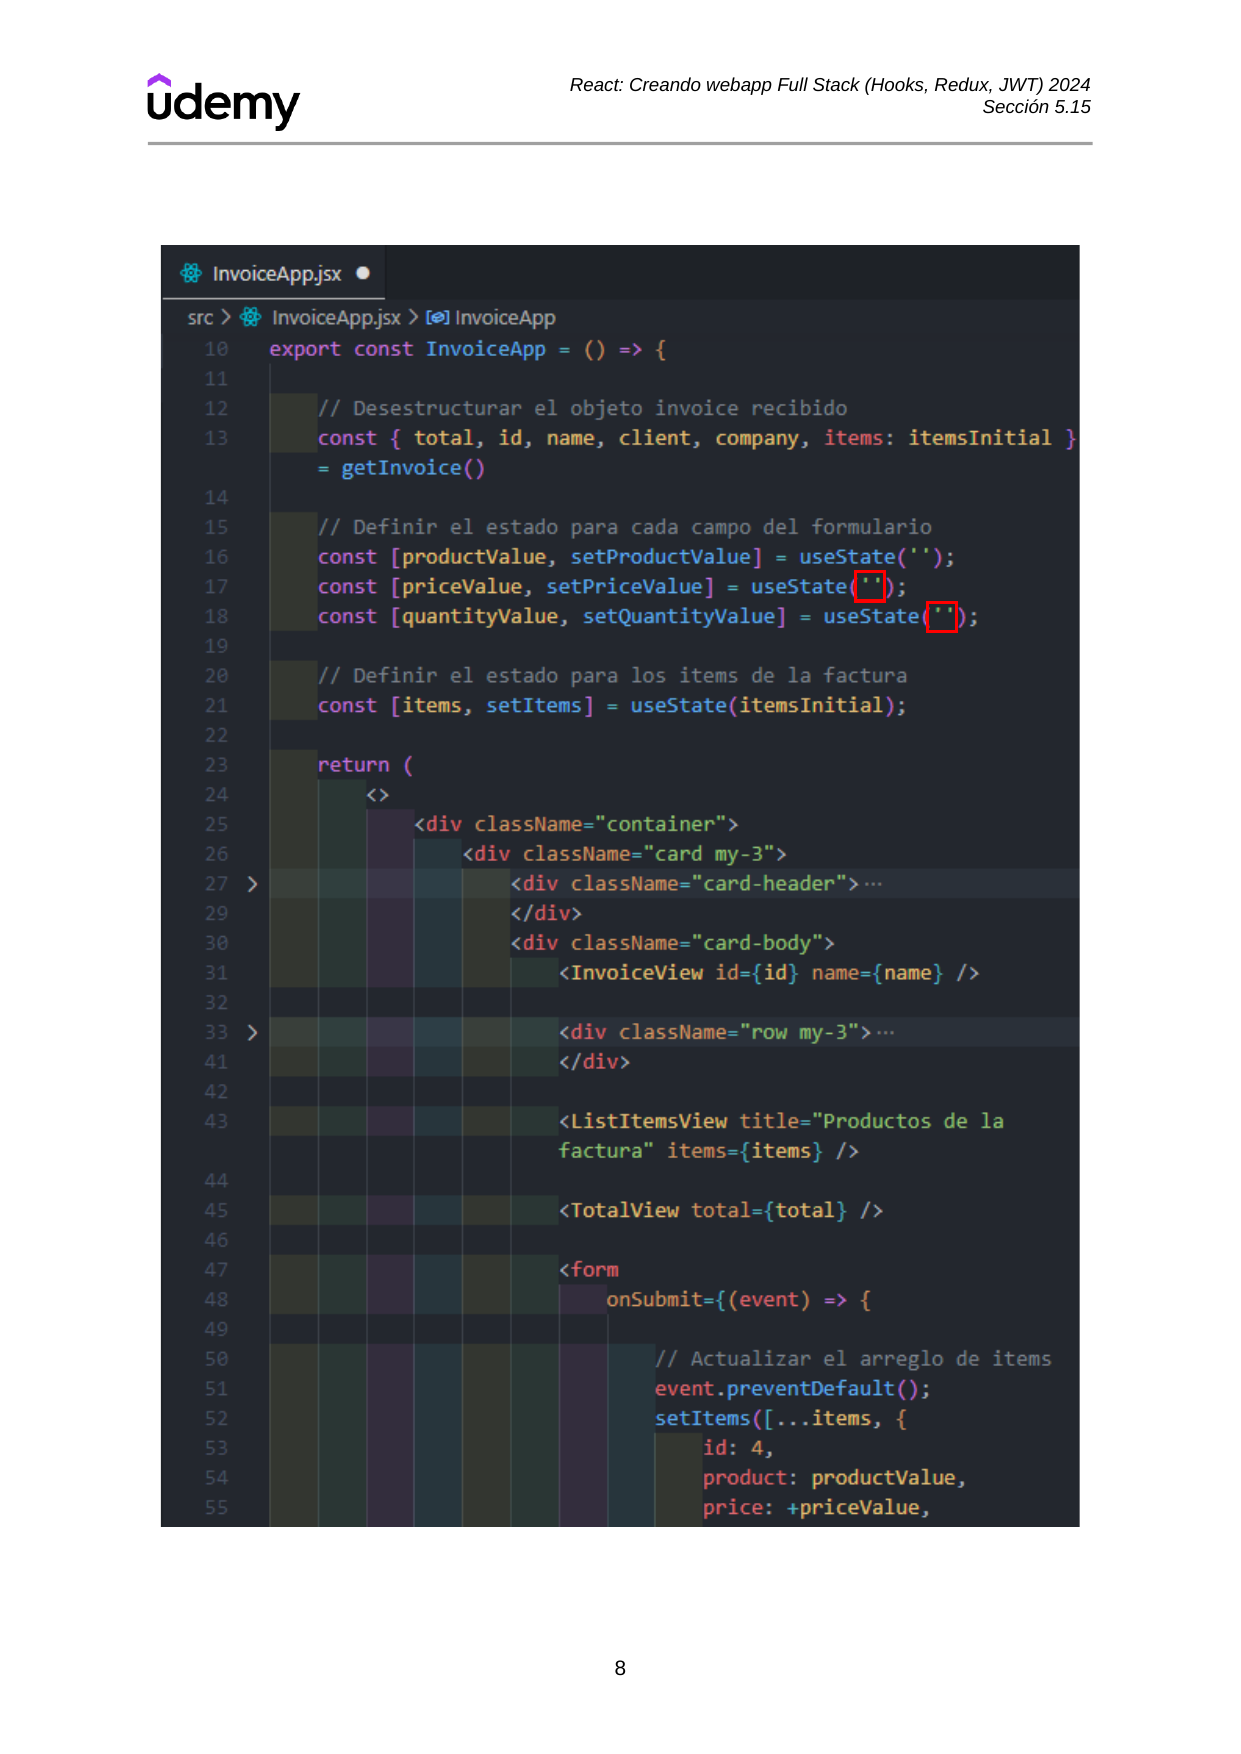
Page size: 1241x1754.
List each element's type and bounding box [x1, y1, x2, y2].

picture [147, 73, 301, 131]
picture [160, 245, 1080, 1527]
